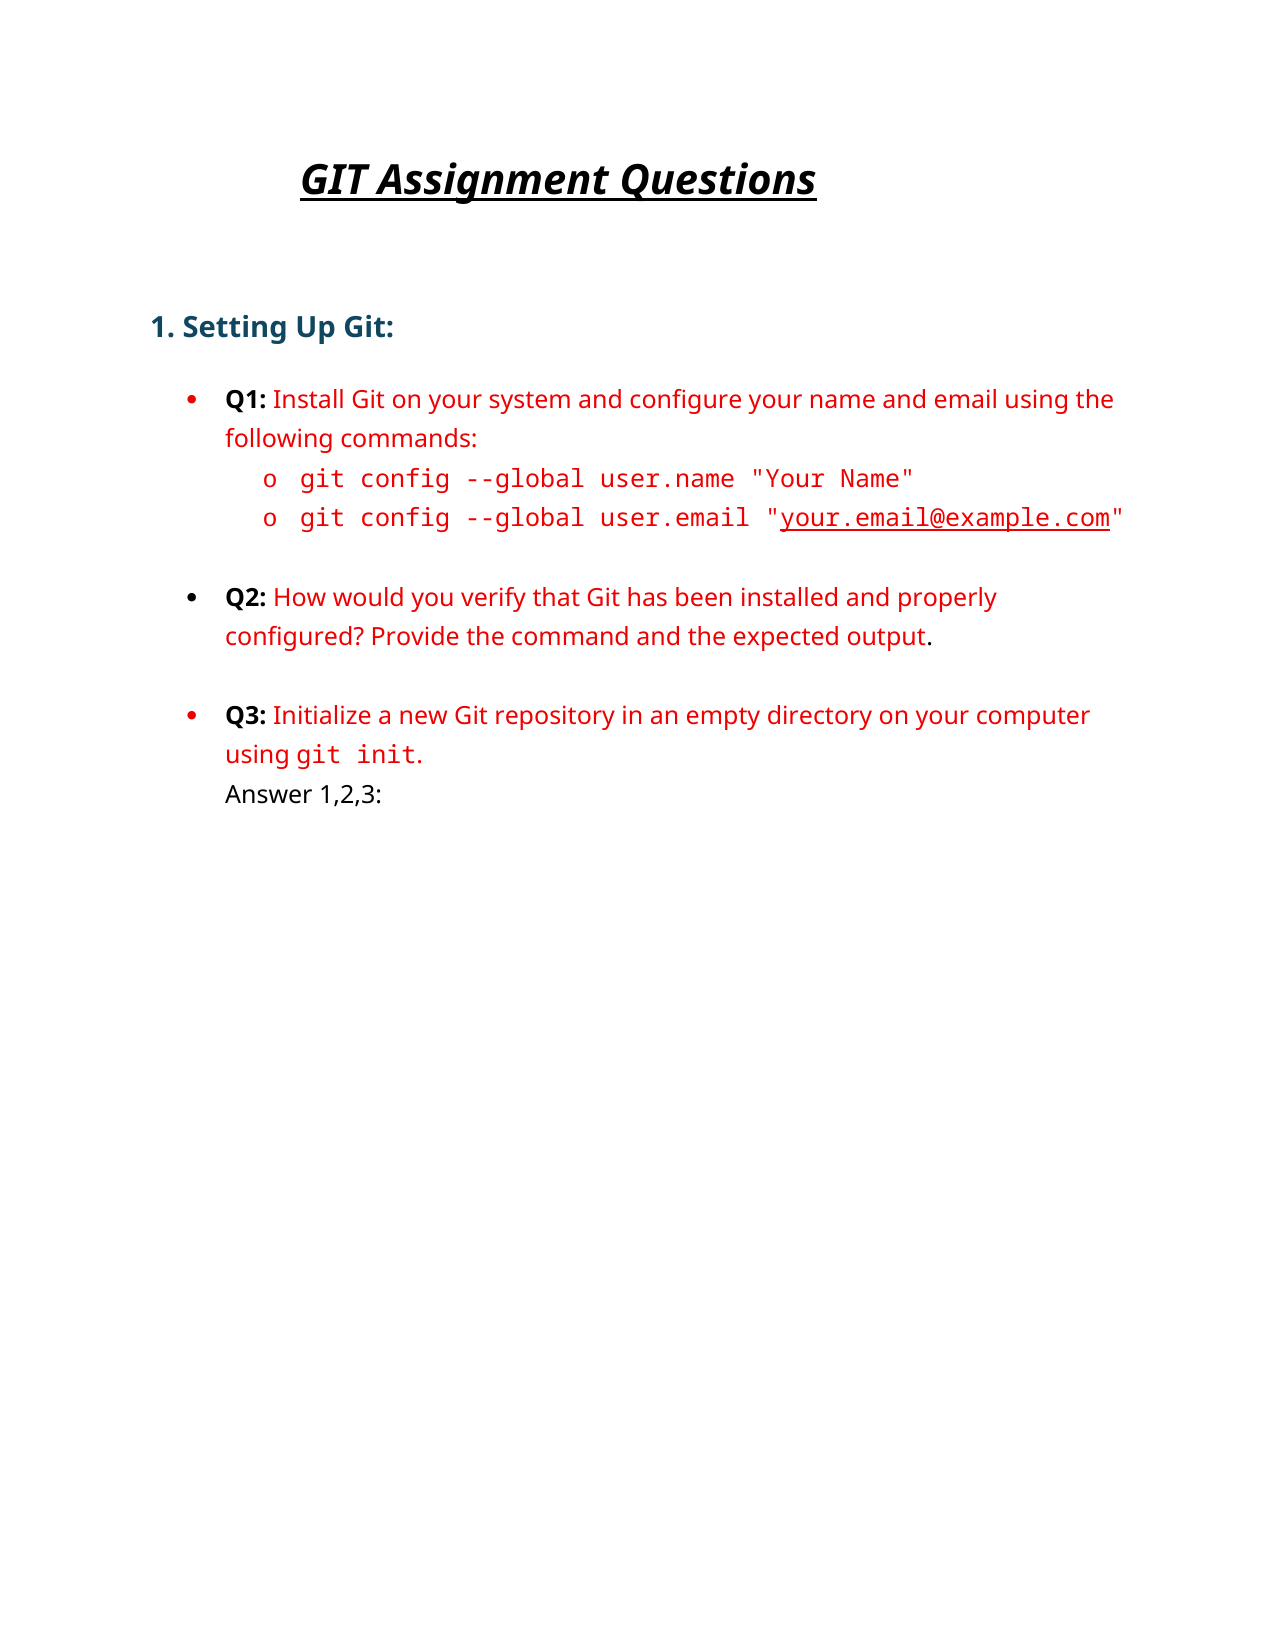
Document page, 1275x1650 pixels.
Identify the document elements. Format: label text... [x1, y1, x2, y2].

list Answer 1,2,3: [225, 777, 1125, 811]
text GIT Assignment Questions [225, 150, 1125, 207]
list Q2: How would you verify that Git has been installed and properly configured? Provide the command and the expected output. [187, 579, 1125, 653]
subtitle 1. Setting Up Git: [150, 306, 1125, 346]
list Q1: Install Git on your system and configure your name and email using the following commands: [187, 381, 1125, 455]
list git config --global user.name "Your Name" [262, 460, 1125, 494]
list Q3: Initialize a new Git repository in an empty directory on your computer using git init. [187, 698, 1125, 771]
list git config --global user.email "your.email@example.com" [262, 500, 1125, 534]
